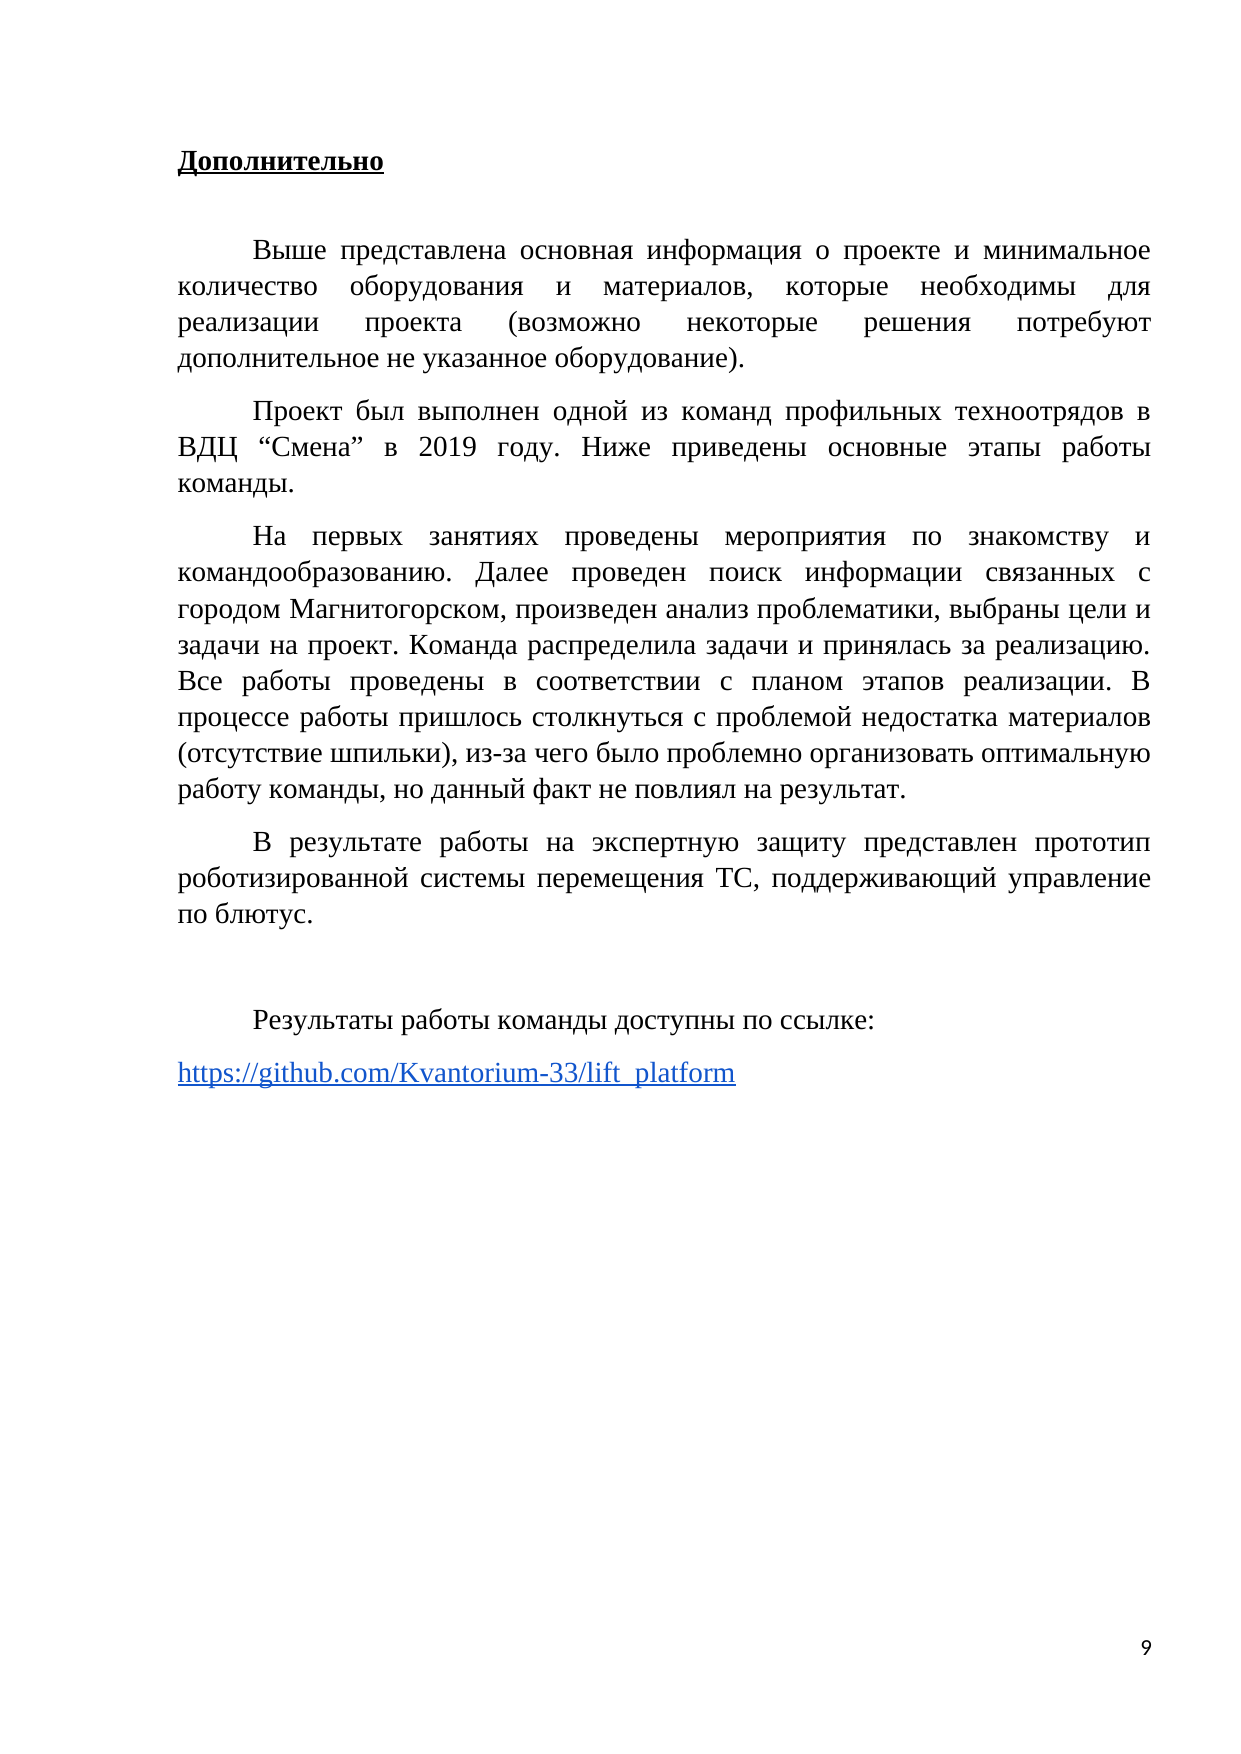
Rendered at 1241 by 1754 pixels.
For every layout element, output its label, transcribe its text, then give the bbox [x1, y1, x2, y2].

text https://github.com/Kvantorium-33/lift_platform [177, 1055, 1152, 1088]
subtitle Дополнительно [177, 143, 1152, 177]
text На первых занятиях проведены мероприятия по знакомству и командообразованию. Далее проведен поиск информации связанных с городом Магнитогорском, произведен анализ проблематики, выбраны цели и задачи на проект. Команда распределила задачи и принялась за реализацию. Все работы проведены в соответствии с планом этапов реализации. В процессе работы пришлось столкнуться с проблемой недостатка материалов (отсутствие шпильки), из-за чего было проблемно организовать оптимальную работу команды, но данный факт не повлиял на результат. [177, 518, 1152, 805]
text Проект был выполнен одной из команд профильных техноотрядов в ВДЦ “Смена” в 2019 году. Ниже приведены основные этапы работы команды. [177, 393, 1152, 499]
text Выше представлена основная информация о проекте и минимальное количество оборудования и материалов, которые необходимы для реализации проекта (возможно некоторые решения потребуют дополнительное не указанное оборудование). [177, 232, 1152, 374]
text Результаты работы команды доступны по ссылке: [177, 1002, 1152, 1036]
text В результате работы на экспертную защиту представлен прототип роботизированной системы перемещения ТС, поддерживающий управление по блютус. [177, 824, 1152, 930]
